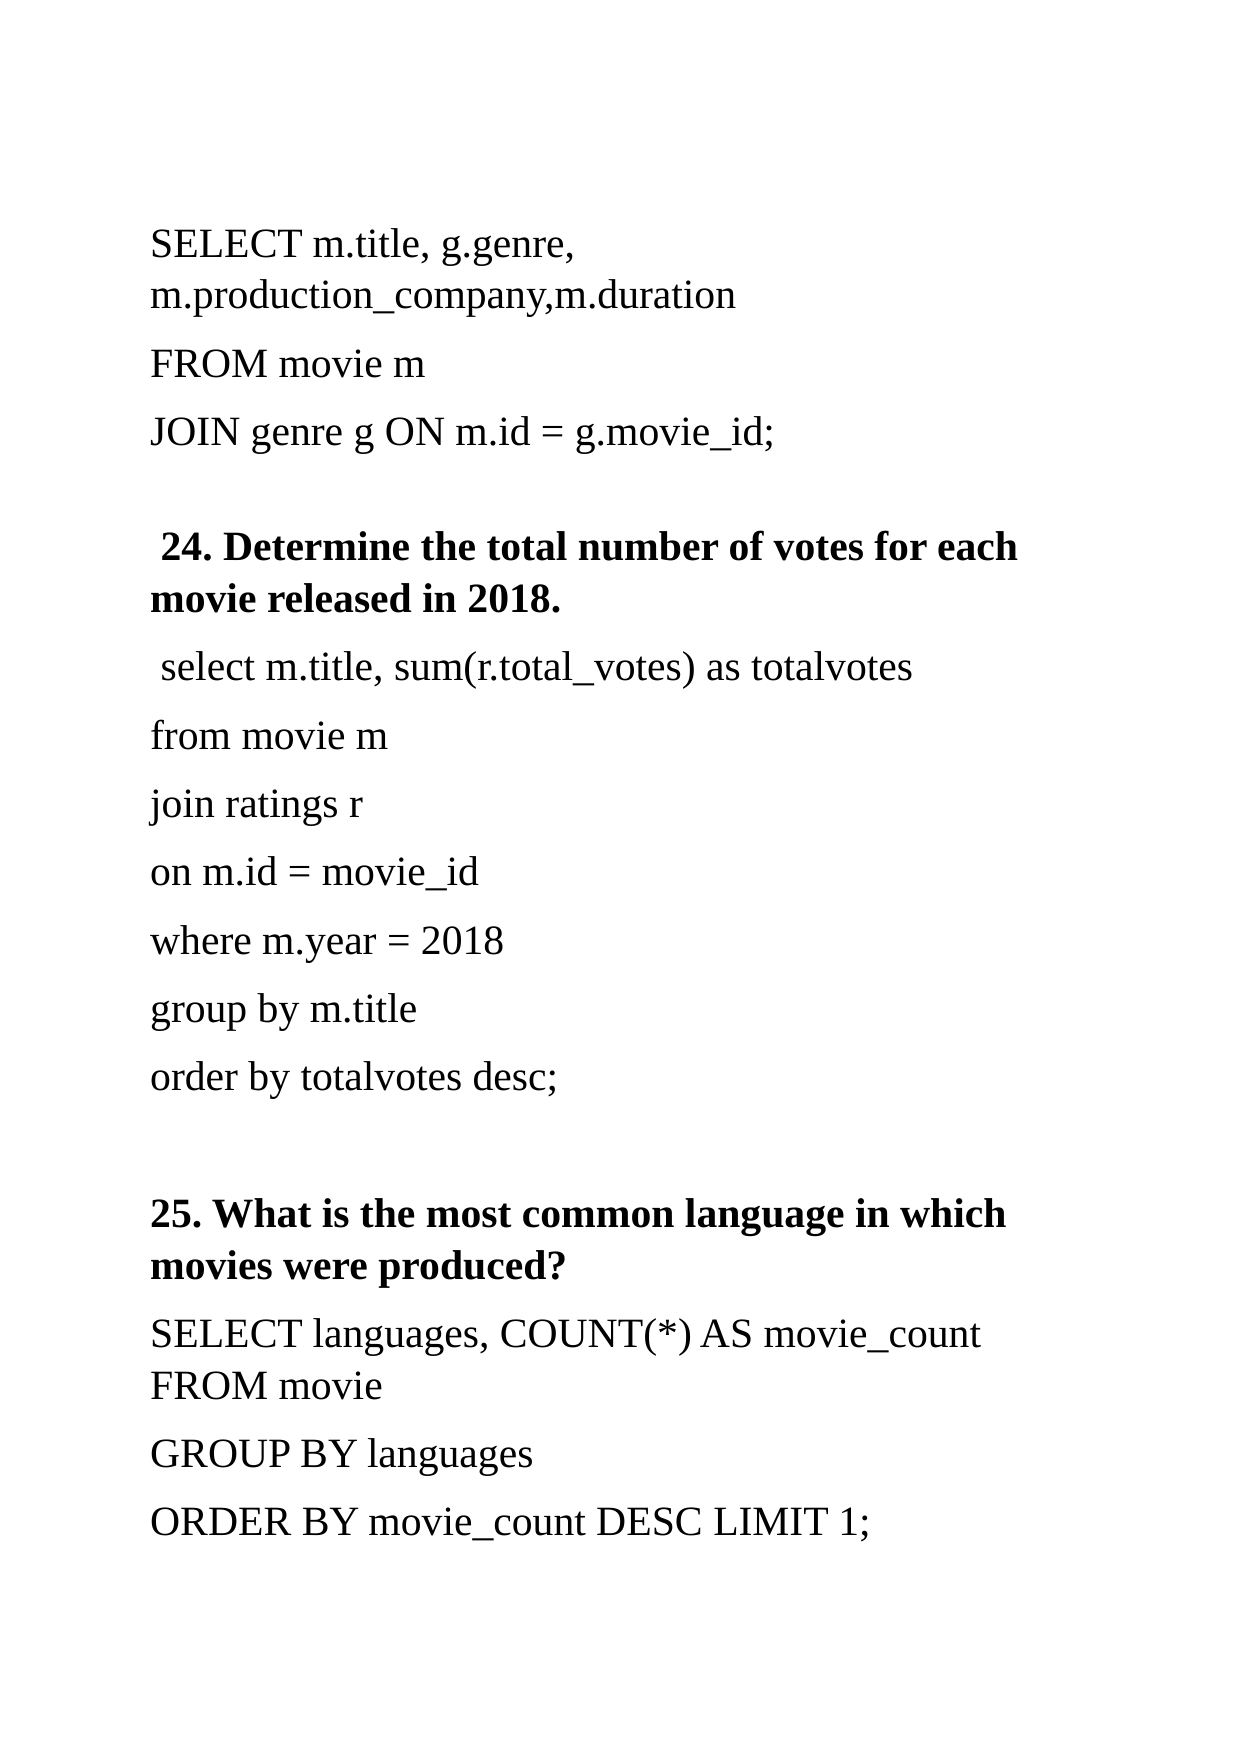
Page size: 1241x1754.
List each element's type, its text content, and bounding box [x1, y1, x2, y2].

text group by m.title [150, 983, 1090, 1031]
text join ratings r [150, 778, 1090, 826]
text select m.title, sum(r.total_votes) as totalvotes [150, 642, 1090, 690]
text on m.id = movie_id [150, 847, 1090, 895]
text JOIN genre g ON m.id = g.movie_id; [150, 407, 1090, 454]
text 25. What is the most common language in which movies were produced? [150, 1188, 1090, 1288]
text SELECT languages, COUNT(*) AS movie_count FROM movie [150, 1308, 1090, 1408]
text ORDER BY movie_count DESC LIMIT 1; [150, 1497, 1090, 1545]
text 24. Determine the total number of votes for each movie released in 2018. [150, 522, 1090, 621]
text from movie m [150, 710, 1090, 758]
text where m.year = 2018 [150, 915, 1090, 963]
text FROM movie m [150, 338, 1090, 386]
text SELECT m.title, g.genre, m.production_company,m.duration [150, 218, 1090, 318]
text GROUP BY languages [150, 1428, 1090, 1476]
text order by totalvotes desc; [150, 1052, 1090, 1100]
